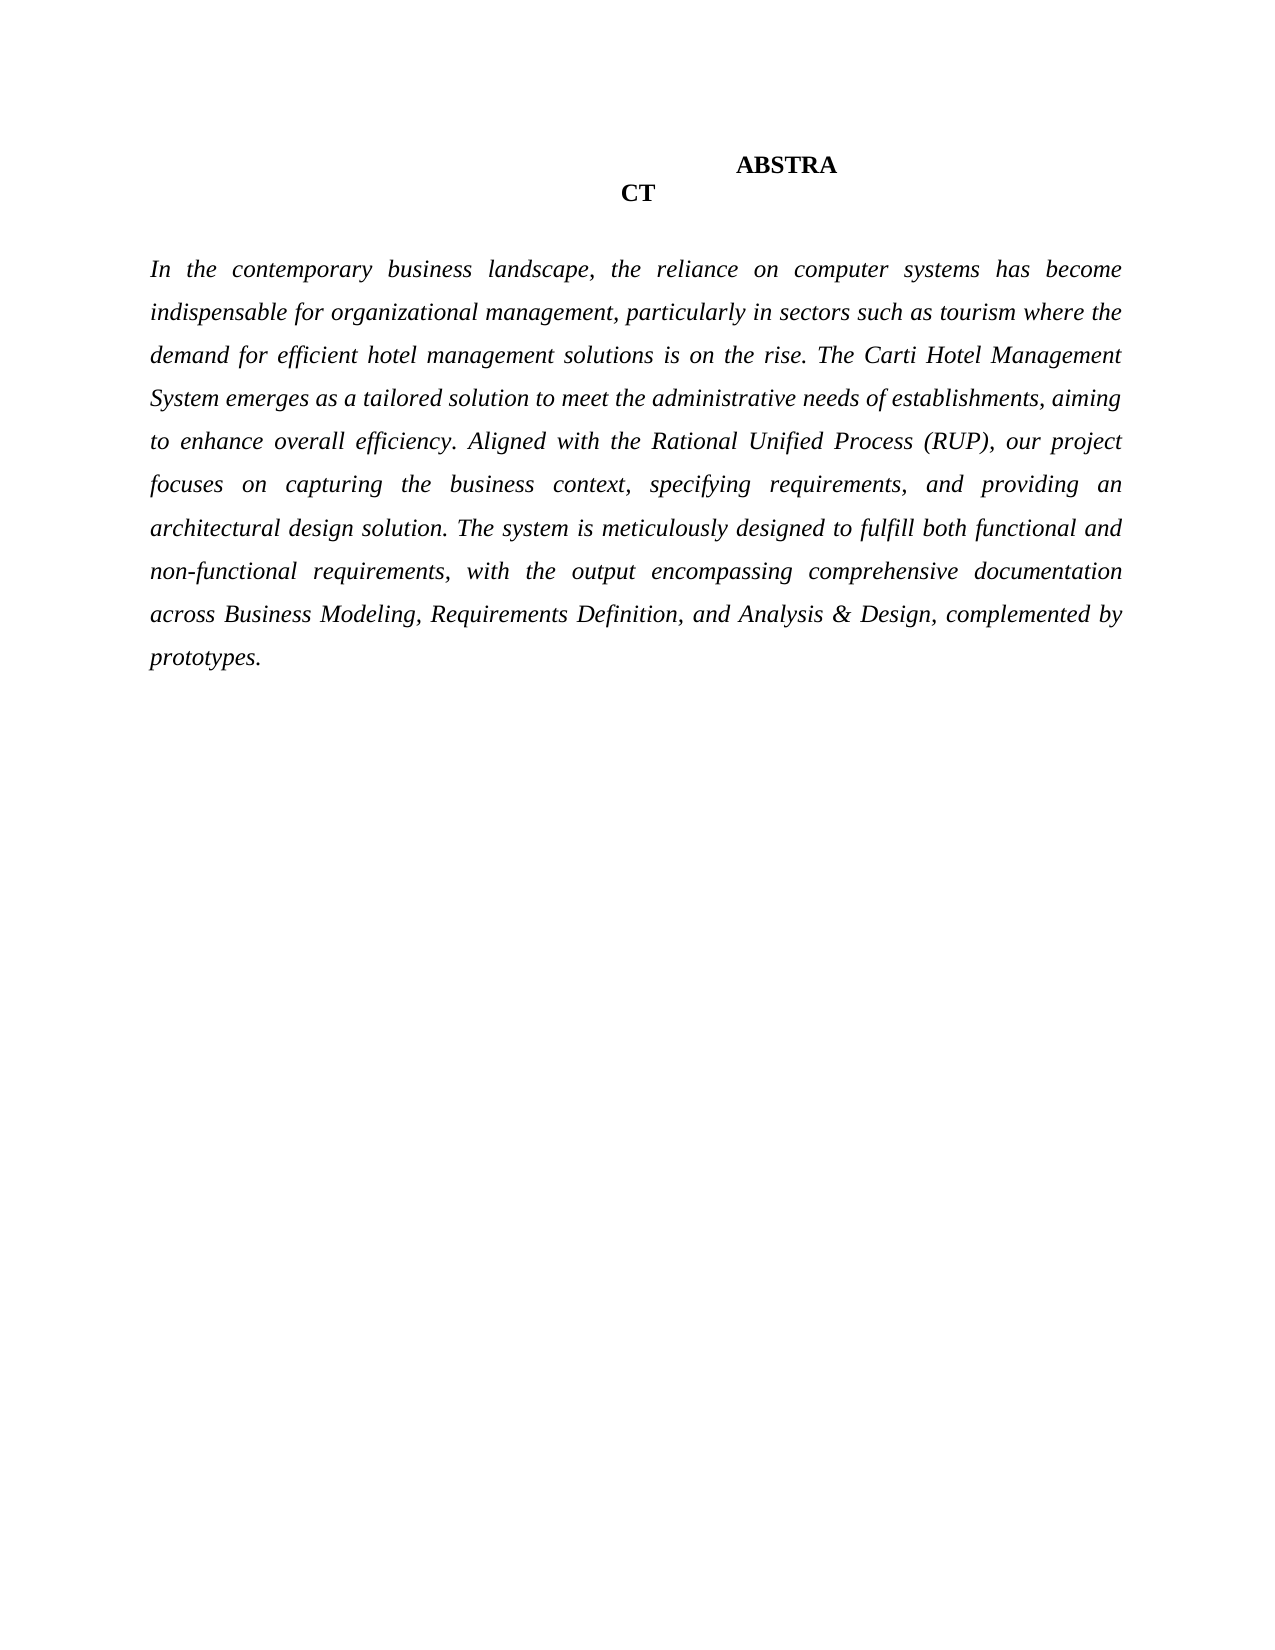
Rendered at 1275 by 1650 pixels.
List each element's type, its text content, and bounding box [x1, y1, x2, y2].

text In the contemporary business landscape, the reliance on computer systems has become indispensable for organizational management, particularly in sectors such as tourism where the demand for efficient hotel management solutions is on the rise. The Carti Hotel Management System emerges as a tailored solution to meet the administrative needs of establishments, aiming to enhance overall efficiency. Aligned with the Rational Unified Process (RUP), our project focuses on capturing the business context, specifying requirements, and providing an architectural design solution. The system is meticulously designed to fulfill both functional and non-functional requirements, with the output encompassing comprehensive documentation across Business Modeling, Requirements Definition, and Analysis & Design, complemented by prototypes. [150, 254, 1125, 671]
subtitle ABSTRACT [437, 150, 839, 207]
